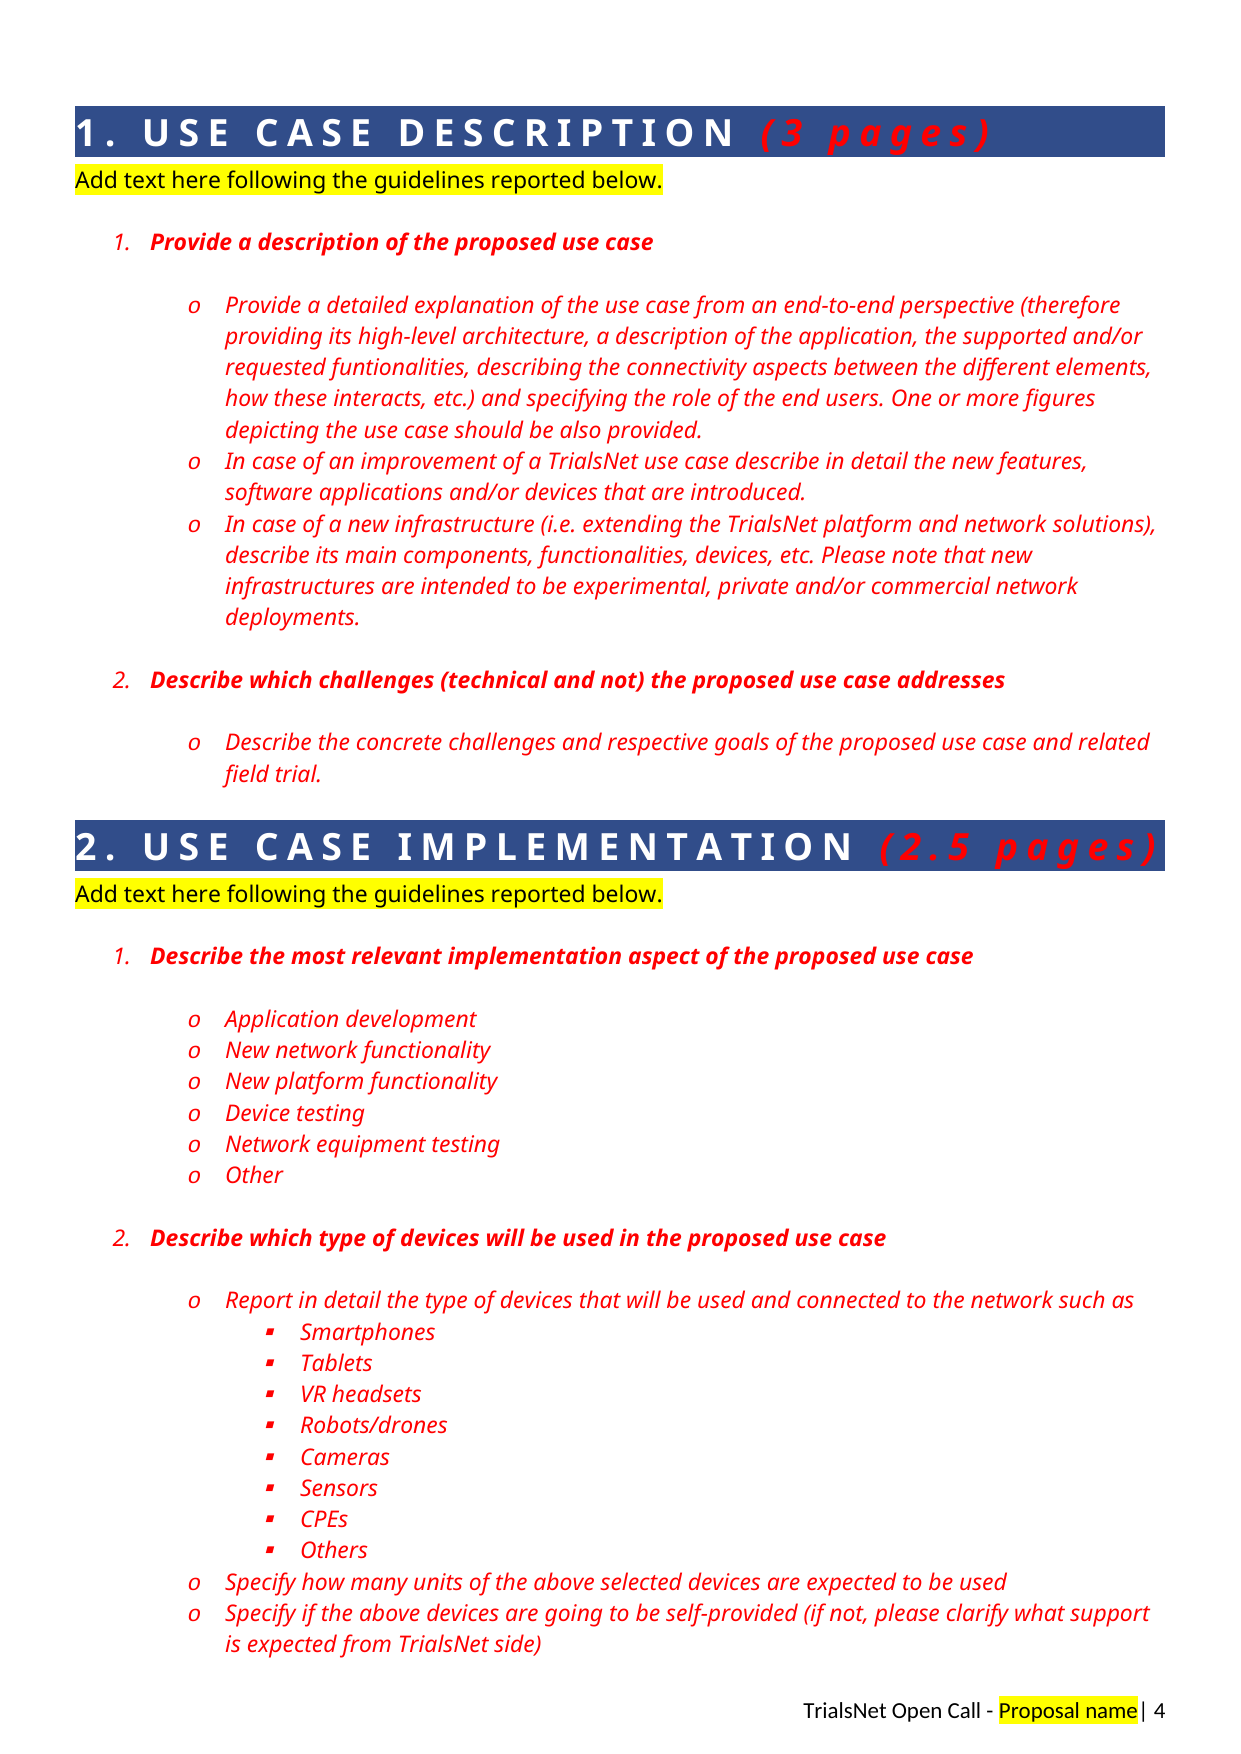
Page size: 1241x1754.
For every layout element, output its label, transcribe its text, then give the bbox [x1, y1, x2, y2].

list Provide a description of the proposed use case [112, 226, 1165, 257]
list Describe the most relevant implementation aspect of the proposed use case [112, 940, 1165, 971]
list Others [262, 1534, 1165, 1566]
list New platform functionality [187, 1065, 1165, 1097]
list Specify how many units of the above selected devices are expected to be used [187, 1566, 1165, 1597]
list Describe the concrete challenges and respective goals of the proposed use case and related field trial. [187, 726, 1165, 789]
text 1. USE case DESCRIPTION (3 pages) [75, 106, 1165, 157]
list Specify if the above devices are going to be self-provided (if not, please clarify what support is expected from TrialsNet side) [187, 1597, 1165, 1660]
list Application development [187, 1002, 1165, 1034]
list Report in detail the type of devices that will be used and connected to the network such as [187, 1284, 1165, 1316]
list Describe which type of devices will be used in the proposed use case [112, 1222, 1165, 1253]
list Network equipment testing [187, 1128, 1165, 1159]
list Smartphones [262, 1316, 1165, 1347]
list Sensors [262, 1472, 1165, 1503]
list In case of an improvement of a TrialsNet use case describe in detail the new features, software applications and/or devices that are introduced. [187, 445, 1165, 507]
text 2. USE case IMPLEMENTATION (2.5 pages) [75, 820, 1165, 871]
list CPEs [262, 1503, 1165, 1534]
list Robots/drones [262, 1409, 1165, 1441]
list Cameras [262, 1441, 1165, 1472]
list New network functionality [187, 1034, 1165, 1065]
list Provide a detailed explanation of the use case from an end-to-end perspective (therefore providing its high-level architecture, a description of the application, the supported and/or requested funtionalities, describing the connectivity aspects between the different elements, how these interacts, etc.) and specifying the role of the end users. One or more figures depicting the use case should be also provided. [187, 288, 1165, 445]
text Add text here following the guidelines reported below. [75, 877, 1165, 909]
list Other [187, 1159, 1165, 1191]
list VR headsets [262, 1378, 1165, 1409]
list Describe which challenges (technical and not) the proposed use case addresses [112, 664, 1165, 695]
list Tablets [262, 1347, 1165, 1378]
text Add text here following the guidelines reported below. [75, 163, 1165, 195]
list In case of a new infrastructure (i.e. extending the TrialsNet platform and network solutions), describe its main components, functionalities, devices, etc. Please note that new infrastructures are intended to be experimental, private and/or commercial network deployments. [187, 507, 1165, 633]
list Device testing [187, 1097, 1165, 1128]
